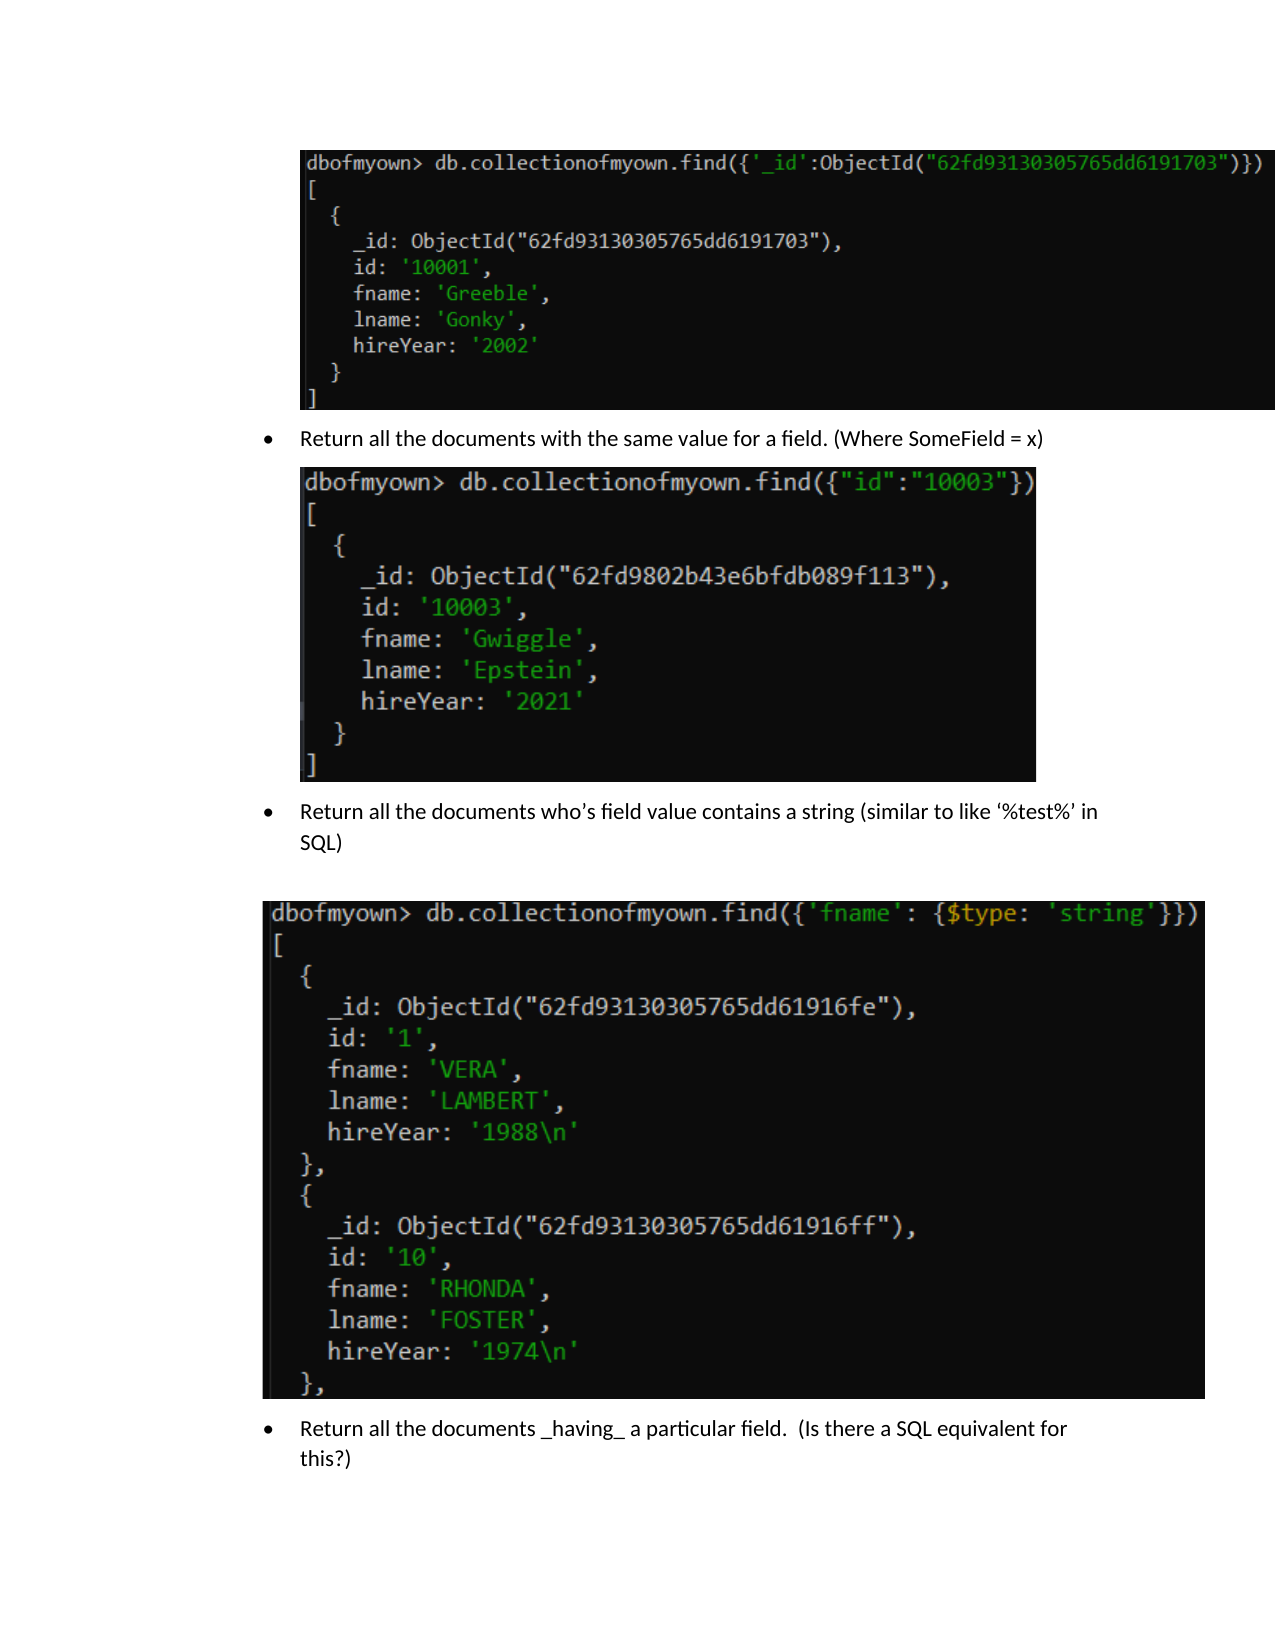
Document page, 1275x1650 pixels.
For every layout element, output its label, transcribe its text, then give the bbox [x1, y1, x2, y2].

list Return all the documents _having_ a particular field. (Is there a SQL equivalent for this?) [262, 1414, 1125, 1473]
picture [300, 467, 1037, 782]
list Return all the documents who’s field value contains a string (similar to like ‘%test%’ in SQL) [262, 797, 1125, 856]
picture [300, 150, 1275, 410]
list Return all the documents with the same value for a field. (Where SomeField = x) [262, 424, 1125, 452]
picture [262, 901, 1205, 1399]
